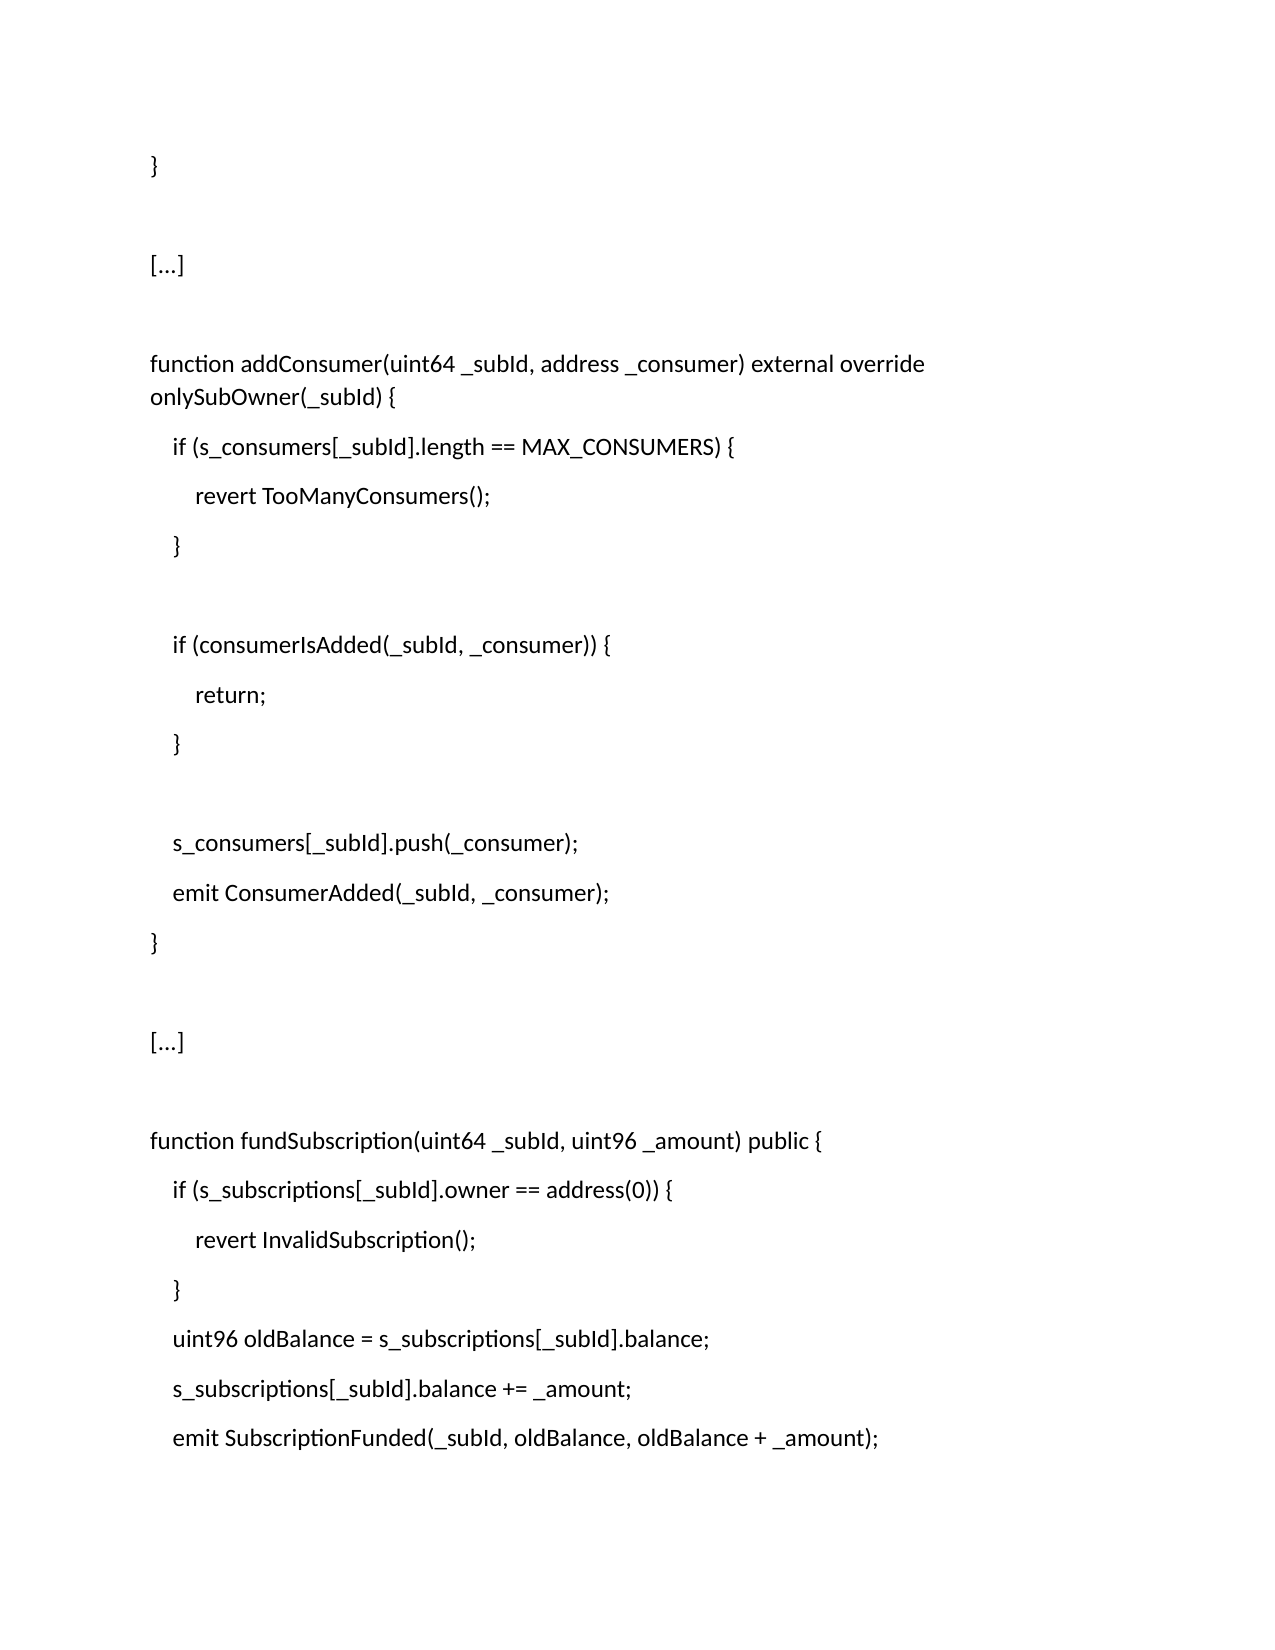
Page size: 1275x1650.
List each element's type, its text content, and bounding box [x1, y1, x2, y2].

text } [150, 530, 1125, 561]
text s_consumers[_subId].push(_consumer); [150, 827, 1125, 858]
text } [150, 728, 1125, 759]
text if (s_subscriptions[_subId].owner == address(0)) { [150, 1174, 1125, 1205]
text } [150, 1274, 1125, 1304]
text s_subscriptions[_subId].balance += _amount; [150, 1373, 1125, 1403]
text revert InvalidSubscription(); [150, 1224, 1125, 1255]
text [...] [150, 1026, 1125, 1056]
text uint96 oldBalance = s_subscriptions[_subId].balance; [150, 1323, 1125, 1354]
text } [150, 150, 1125, 181]
text [...] [150, 249, 1125, 280]
text function addConsumer(uint64 _subId, address _consumer) external override onlySubOwner(_subId) { [150, 348, 1125, 412]
text if (s_consumers[_subId].length == MAX_CONSUMERS) { [150, 431, 1125, 461]
text emit ConsumerAdded(_subId, _consumer); [150, 877, 1125, 908]
text return; [150, 679, 1125, 709]
text } [150, 927, 1125, 957]
text emit SubscriptionFunded(_subId, oldBalance, oldBalance + _amount); [150, 1422, 1125, 1453]
text function fundSubscription(uint64 _subId, uint96 _amount) public { [150, 1125, 1125, 1156]
text revert TooManyConsumers(); [150, 480, 1125, 511]
text if (consumerIsAdded(_subId, _consumer)) { [150, 629, 1125, 660]
